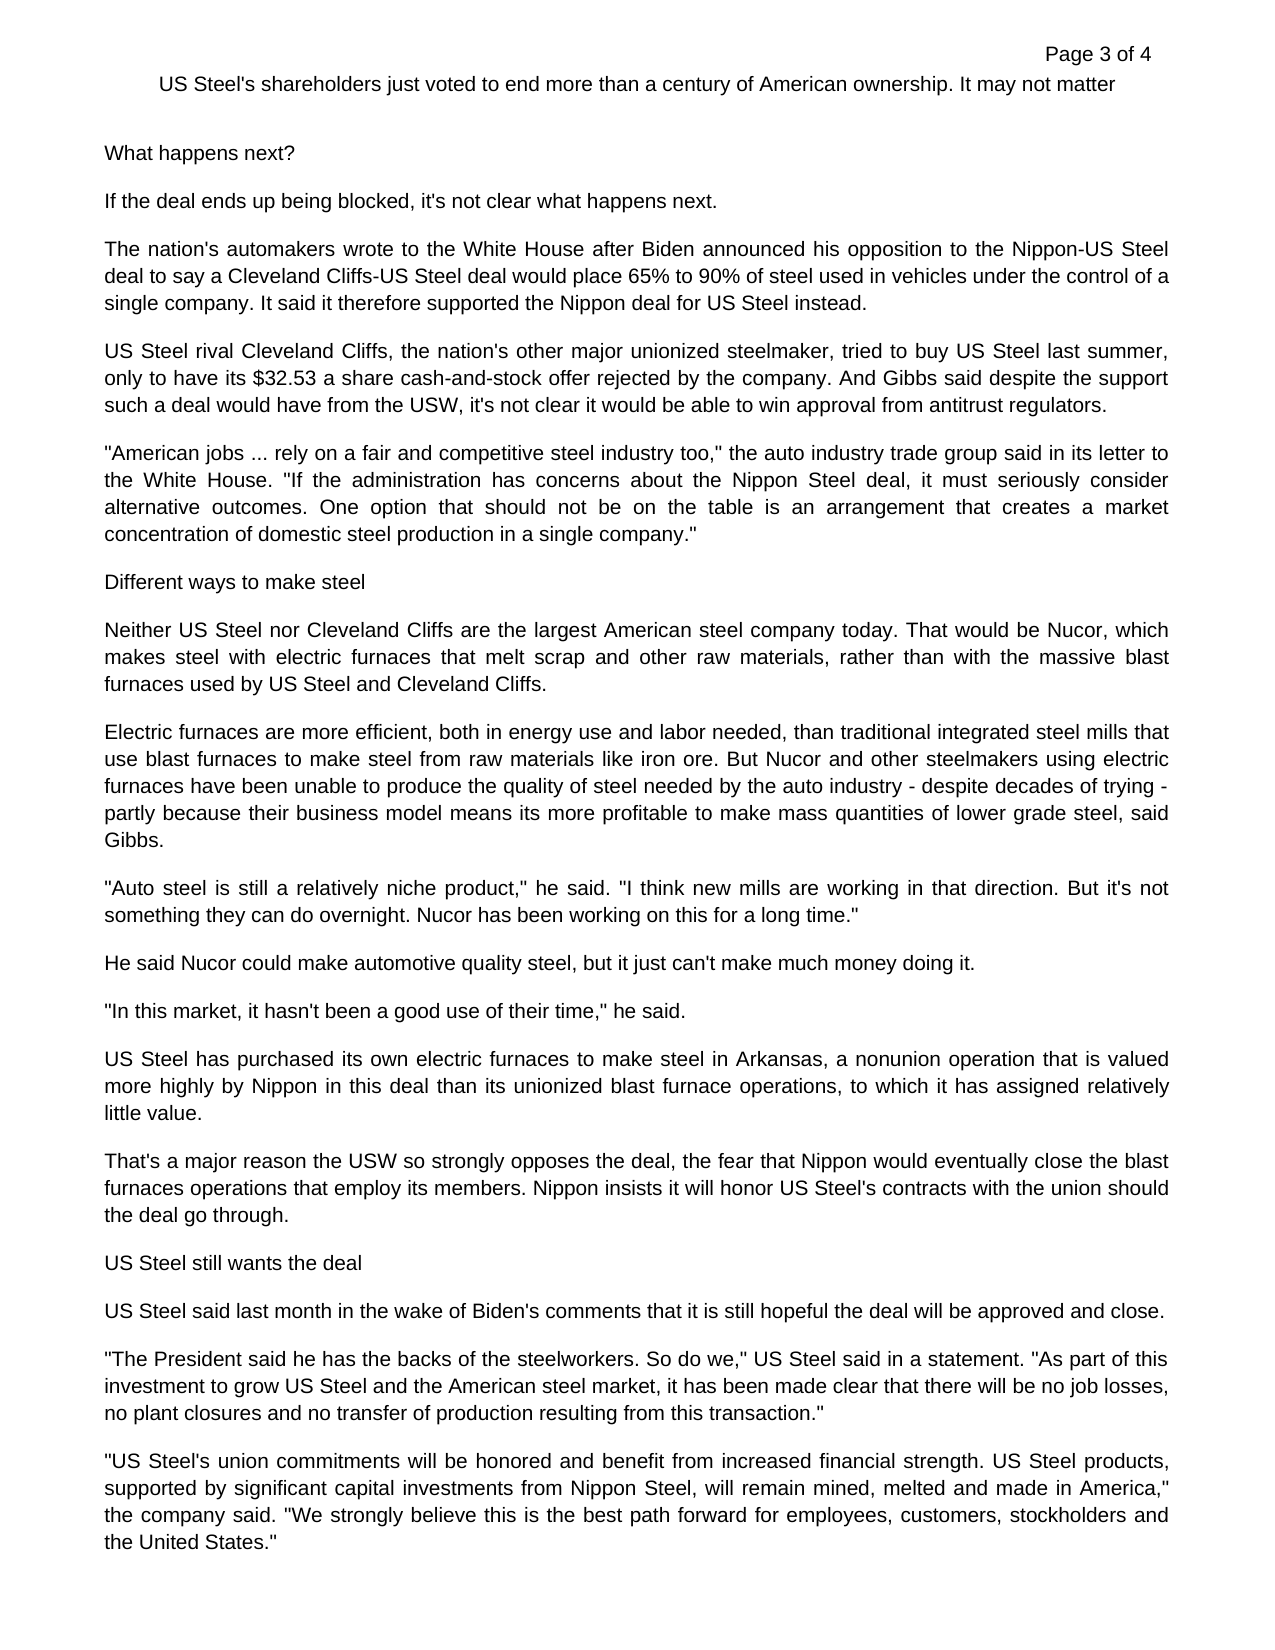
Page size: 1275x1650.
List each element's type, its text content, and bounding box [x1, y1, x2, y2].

text Different ways to make steel [104, 567, 1171, 594]
text Electric furnaces are more efficient, both in energy use and labor needed, than traditional integrated steel mills that use blast furnaces to make steel from raw materials like iron ore. But Nucor and other steelmakers using electric furnaces have been unable to produce the quality of steel needed by the auto industry - despite decades of trying - partly because their business model means its more profitable to make mass quantities of lower grade steel, said Gibbs. [104, 717, 1171, 852]
text US Steel rival Cleveland Cliffs, the nation's other major unionized steelmaker, tried to buy US Steel last summer, only to have its $32.53 a share cash-and-stock offer rejected by the company. And Gibbs said despite the support such a deal would have from the USW, it's not clear it would be able to win approval from antitrust regulators. [104, 335, 1171, 417]
text "Auto steel is still a relatively niche product," he said. "I think new mills are working in that direction. But it's not something they can do overnight. Nucor has been working on this for a long time." [104, 873, 1171, 927]
text What happens next? [104, 137, 1171, 164]
text US Steel said last month in the wake of Biden's comments that it is still hopeful the deal will be approved and close. [104, 1296, 1171, 1323]
text If the deal ends up being blocked, it's not clear what happens next. [104, 185, 1171, 212]
text US Steel still wants the deal [104, 1248, 1171, 1275]
text US Steel has purchased its own electric furnaces to make steel in Arkansas, a nonunion operation that is valued more highly by Nippon in this deal than its unionized blast furnace operations, to which it has assigned relatively little value. [104, 1044, 1171, 1125]
text He said Nucor could make automotive quality steel, but it just can't make much money doing it. [104, 948, 1171, 975]
text The nation's automakers wrote to the White House after Biden announced his opposition to the Nippon-US Steel deal to say a Cleveland Cliffs-US Steel deal would place 65% to 90% of steel used in vehicles under the control of a single company. It said it therefore supported the Nippon deal for US Steel instead. [104, 233, 1171, 314]
text "American jobs ... rely on a fair and competitive steel industry too," the auto industry trade group said in its letter to the White House. "If the administration has concerns about the Nippon Steel deal, it must seriously consider alternative outcomes. One option that should not be on the table is an arrangement that creates a market concentration of domestic steel production in a single company." [104, 437, 1171, 546]
text "In this market, it hasn't been a good use of their time," he said. [104, 996, 1171, 1023]
text "The President said he has the backs of the steelworkers. So do we," US Steel said in a statement. "As part of this investment to grow US Steel and the American steel market, it has been made clear that there will be no job losses, no plant closures and no transfer of production resulting from this transaction." [104, 1344, 1171, 1425]
text "US Steel's union commitments will be honored and benefit from increased financial strength. US Steel products, supported by significant capital investments from Nippon Steel, will remain mined, melted and made in America," the company said. "We strongly believe this is the best path forward for employees, customers, stockholders and the United States." [104, 1446, 1171, 1554]
text That's a major reason the USW so strongly opposes the deal, the fear that Nippon would eventually close the blast furnaces operations that employ its members. Nippon insists it will honor US Steel's contracts with the union should the deal go through. [104, 1146, 1171, 1227]
text Neither US Steel nor Cleveland Cliffs are the largest American steel company today. That would be Nucor, which makes steel with electric furnaces that melt scrap and other raw materials, rather than with the massive blast furnaces used by US Steel and Cleveland Cliffs. [104, 614, 1171, 696]
